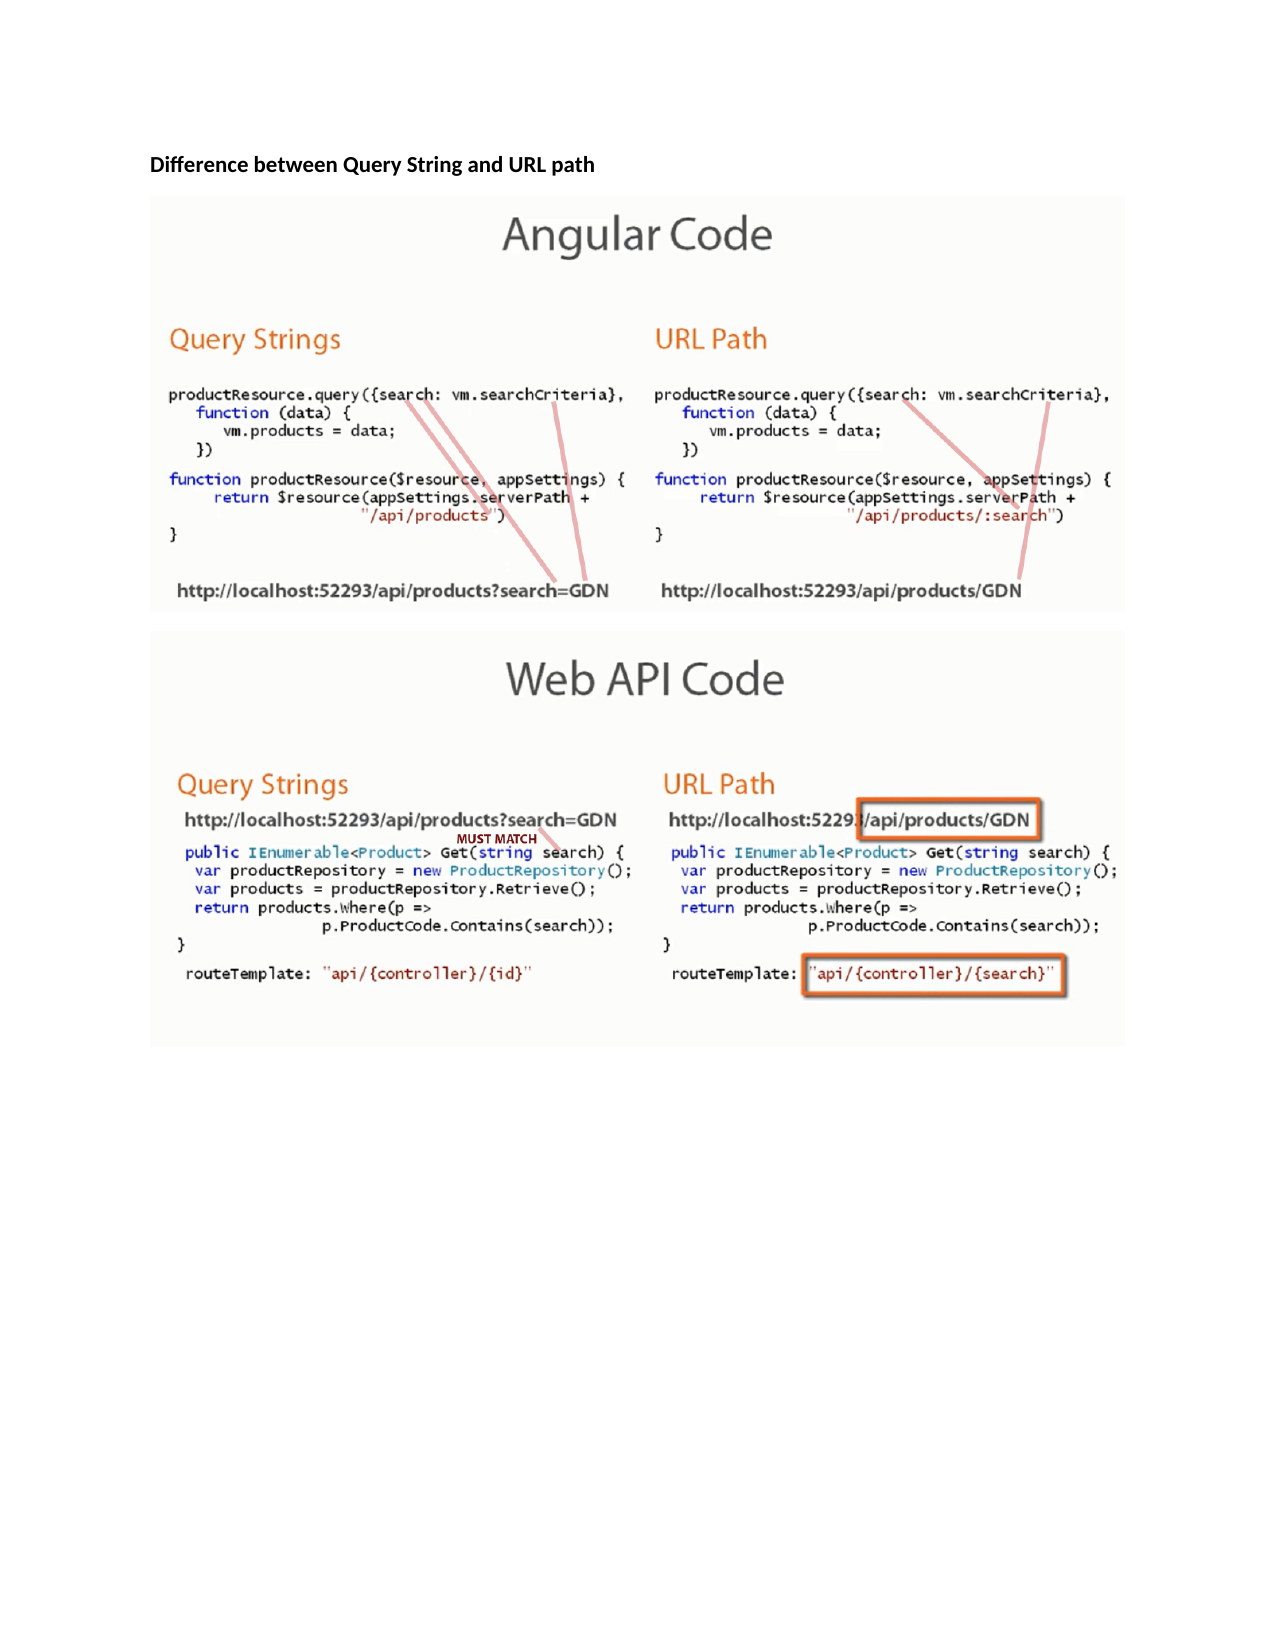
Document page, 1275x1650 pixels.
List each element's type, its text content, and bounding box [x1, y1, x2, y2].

text Difference between Query String and URL path [150, 150, 1125, 178]
picture [150, 196, 1125, 612]
picture [150, 631, 1125, 1047]
